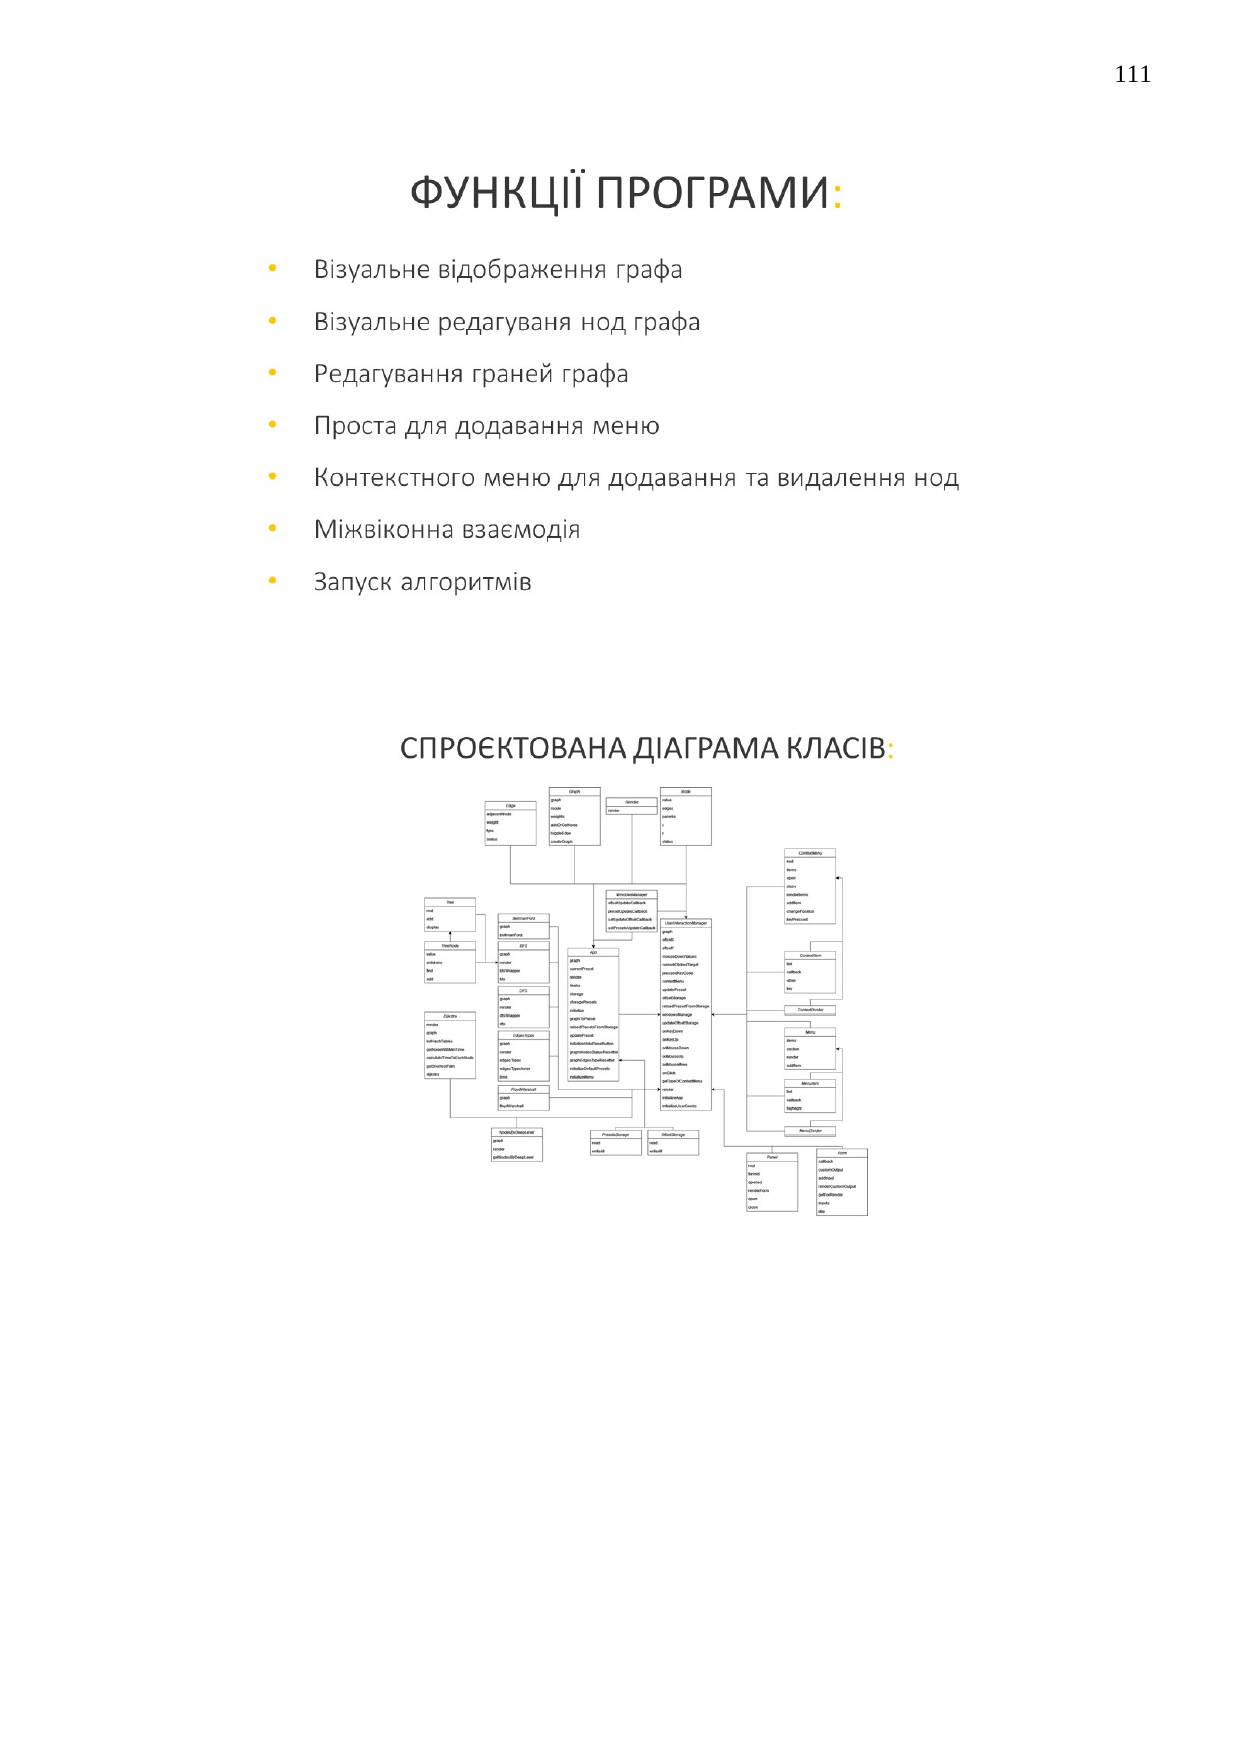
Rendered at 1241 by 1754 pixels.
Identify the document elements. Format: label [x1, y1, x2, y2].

picture [163, 118, 1152, 675]
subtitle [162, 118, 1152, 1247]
picture [163, 691, 1152, 1248]
